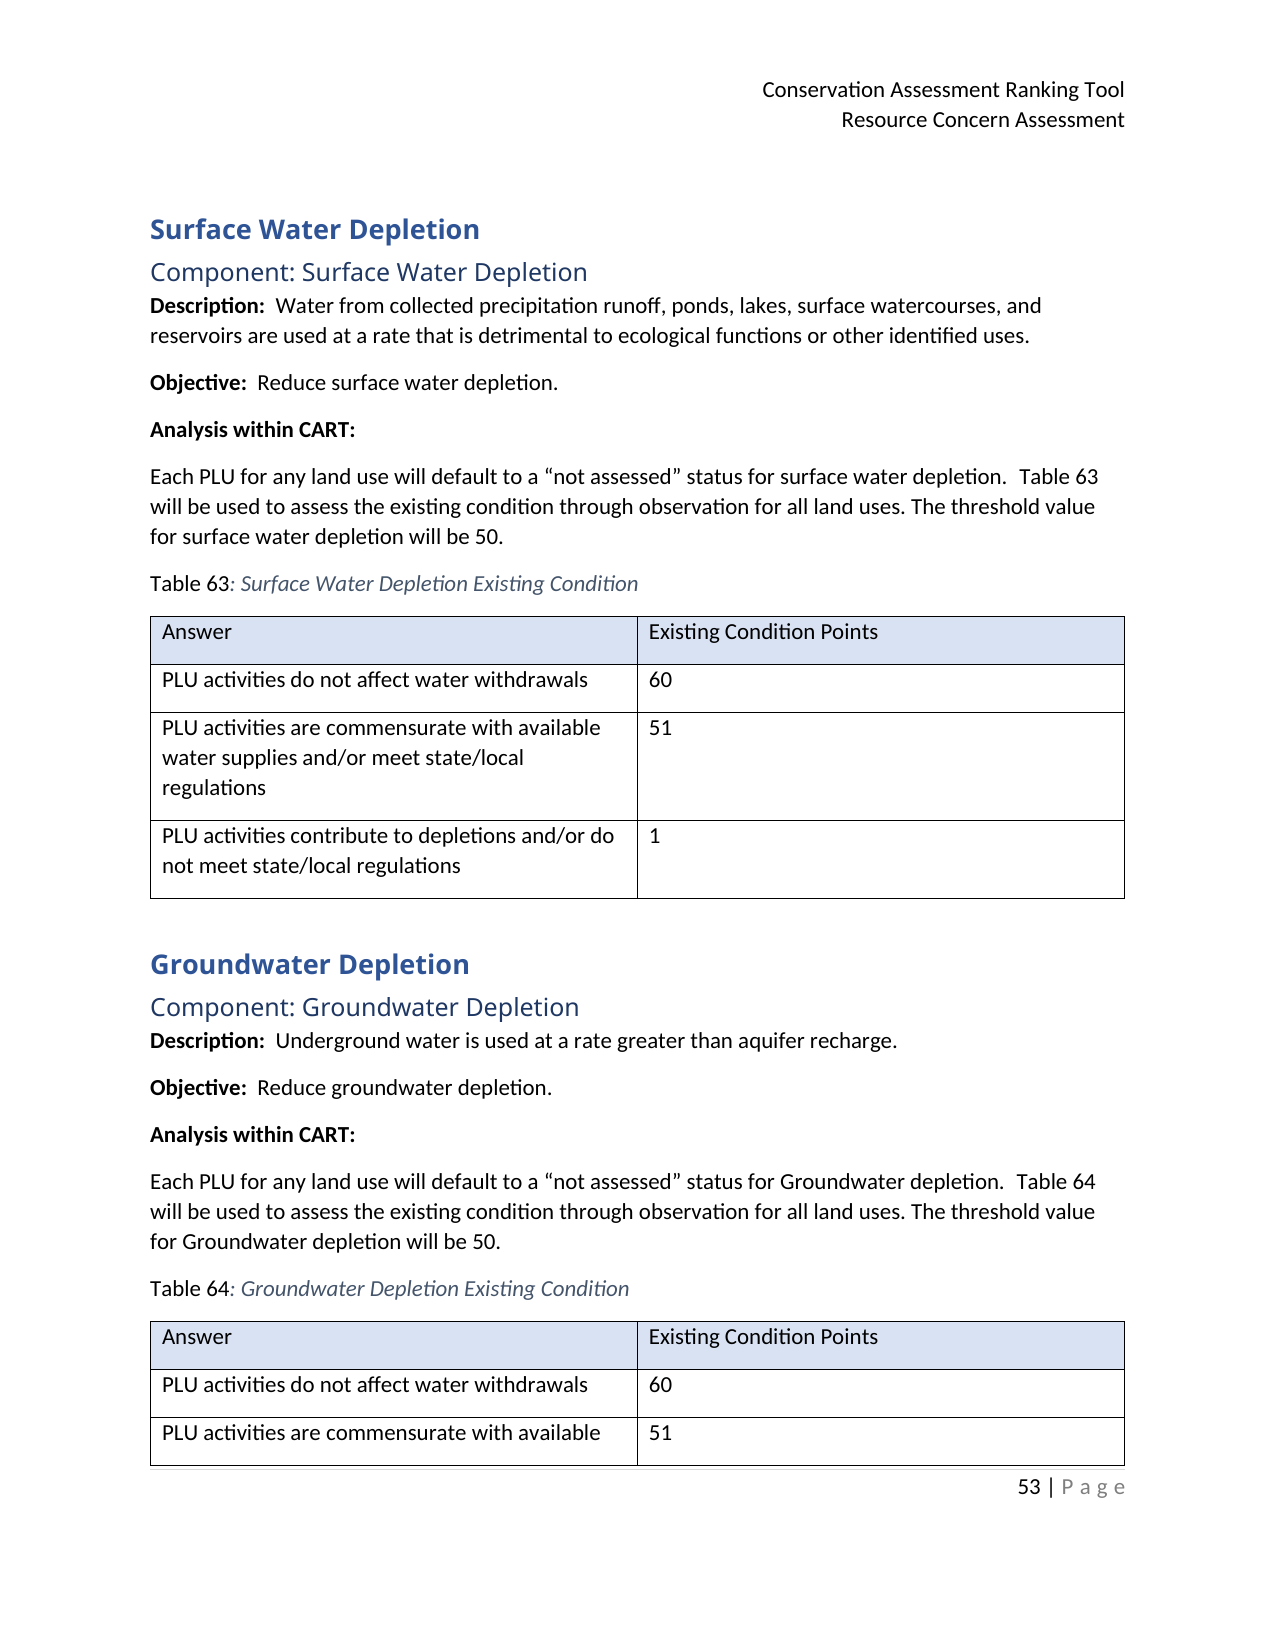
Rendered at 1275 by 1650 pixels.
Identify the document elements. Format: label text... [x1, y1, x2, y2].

table_header Existing Condition Points [638, 1322, 1124, 1369]
text Objective: Reduce surface water depletion. [150, 368, 1125, 396]
table_cell PLU activities contribute to depletions and/or do not meet state/local regulations [151, 821, 637, 898]
table_cell 51 [638, 1418, 1124, 1465]
table_cell PLU activities do not affect water withdrawals [151, 665, 637, 712]
text Analysis within CART: [150, 1120, 1125, 1148]
table_cell 51 [638, 713, 1124, 820]
table_header Answer [151, 617, 637, 664]
subtitle Component: Groundwater Depletion [150, 990, 1125, 1024]
table_cell PLU activities do not affect water withdrawals [151, 1370, 637, 1417]
table_cell 60 [638, 665, 1124, 712]
table_cell PLU activities are commensurate with available water supplies and/or meet state/local regulations [151, 713, 637, 820]
subtitle Groundwater Depletion [150, 946, 1125, 983]
text Description: Water from collected precipitation runoff, ponds, lakes, surface watercourses, and reservoirs are used at a rate that is detrimental to ecological functions or other identified uses. [150, 291, 1125, 349]
text Each PLU for any land use will default to a “not assessed” status for Groundwater depletion. Table 64 will be used to assess the existing condition through observation for all land uses. The threshold value for Groundwater depletion will be 50. [150, 1167, 1125, 1256]
text Each PLU for any land use will default to a “not assessed” status for surface water depletion. Table 63 will be used to assess the existing condition through observation for all land uses. The threshold value for surface water depletion will be 50. [150, 462, 1125, 550]
subtitle Surface Water Depletion [150, 210, 1125, 247]
table_cell 1 [638, 821, 1124, 898]
table_header Answer [151, 1322, 637, 1369]
text Table 63: Surface Water Depletion Existing Condition [150, 569, 1125, 597]
table_header Existing Condition Points [638, 617, 1124, 664]
text Description: Underground water is used at a rate greater than aquifer recharge. [150, 1026, 1125, 1054]
text Analysis within CART: [150, 415, 1125, 443]
text Table 64: Groundwater Depletion Existing Condition [150, 1274, 1125, 1302]
subtitle Component: Surface Water Depletion [150, 254, 1125, 288]
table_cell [151, 1418, 637, 1465]
text Objective: Reduce groundwater depletion. [150, 1073, 1125, 1101]
table_cell 60 [638, 1370, 1124, 1417]
